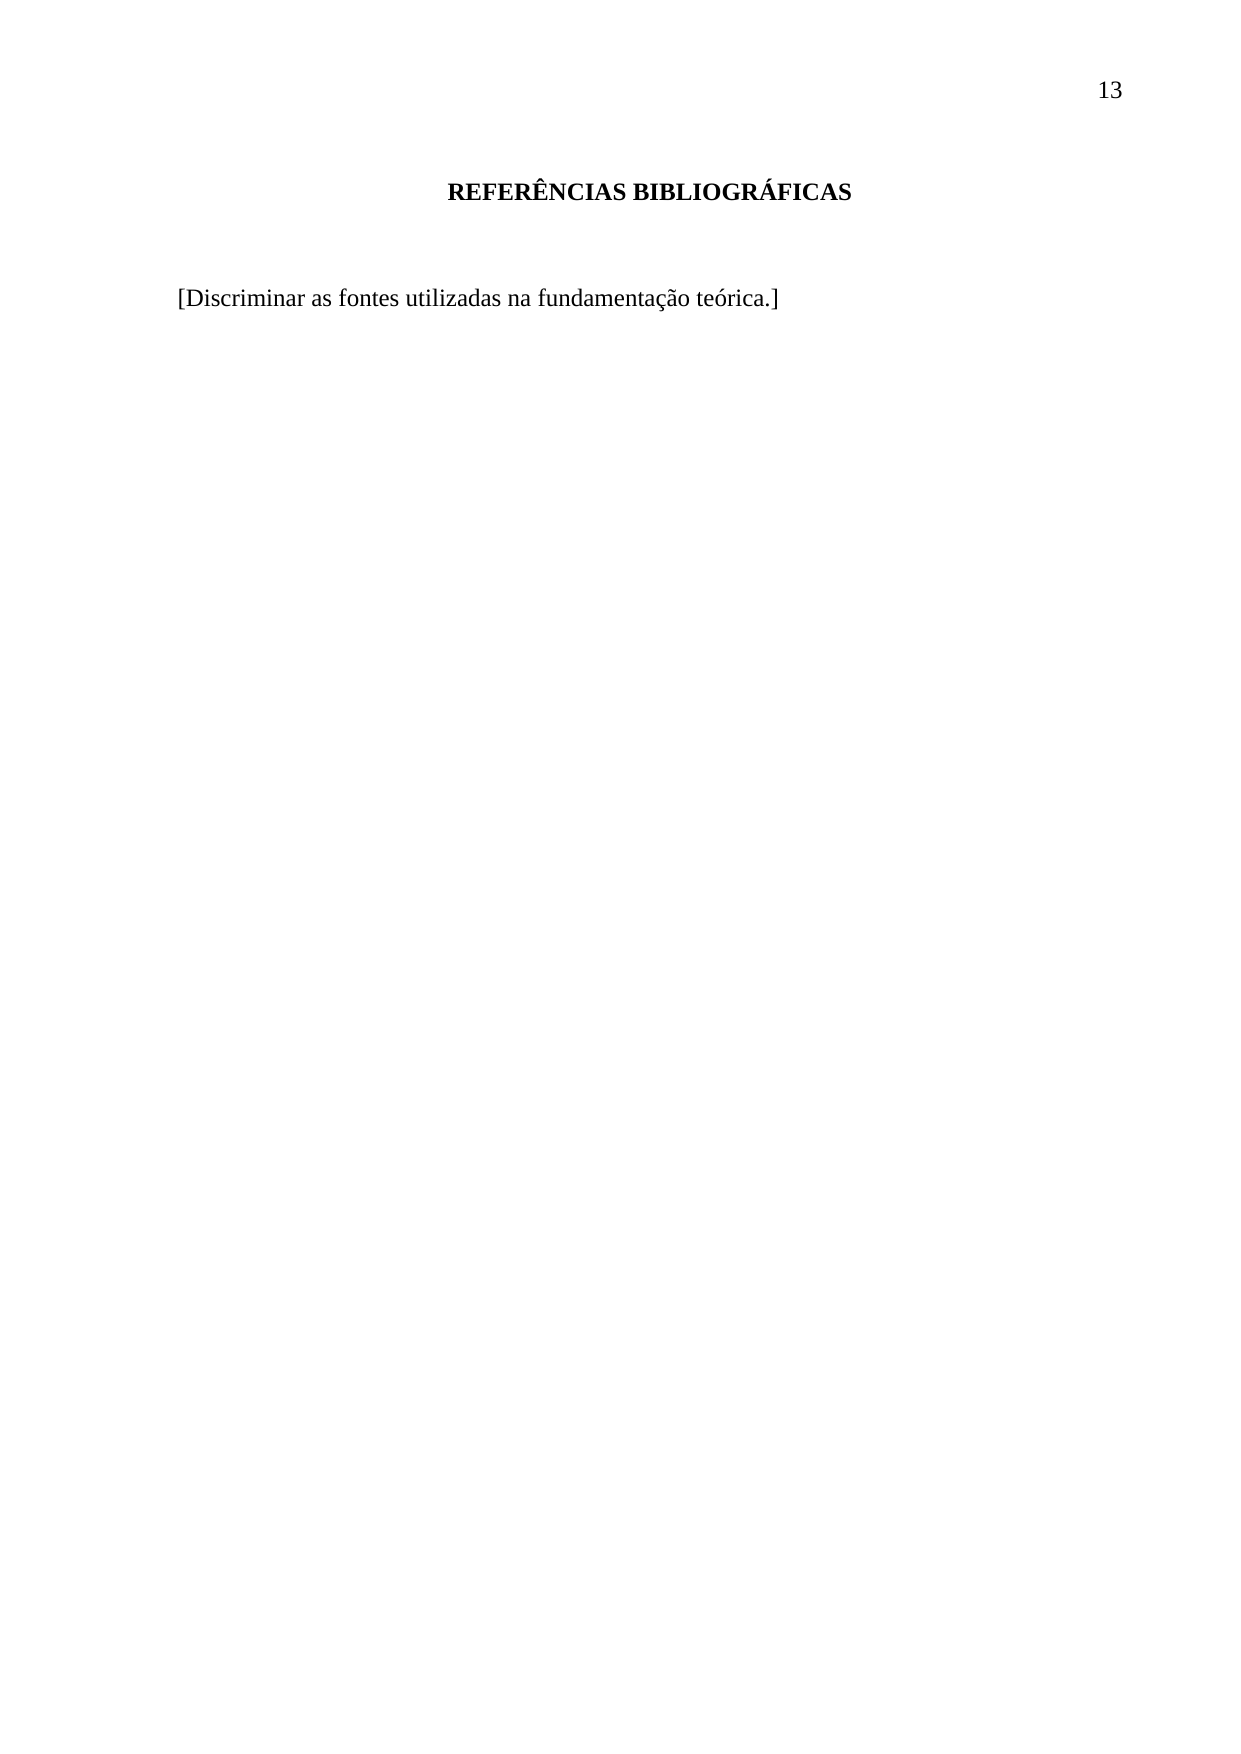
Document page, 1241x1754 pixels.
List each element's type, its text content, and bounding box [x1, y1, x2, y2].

text [Discriminar as fontes utilizadas na fundamentação teórica.] [177, 283, 1122, 312]
title REFERÊNCIAS BIBLIOGRÁFICAS [177, 177, 1122, 206]
